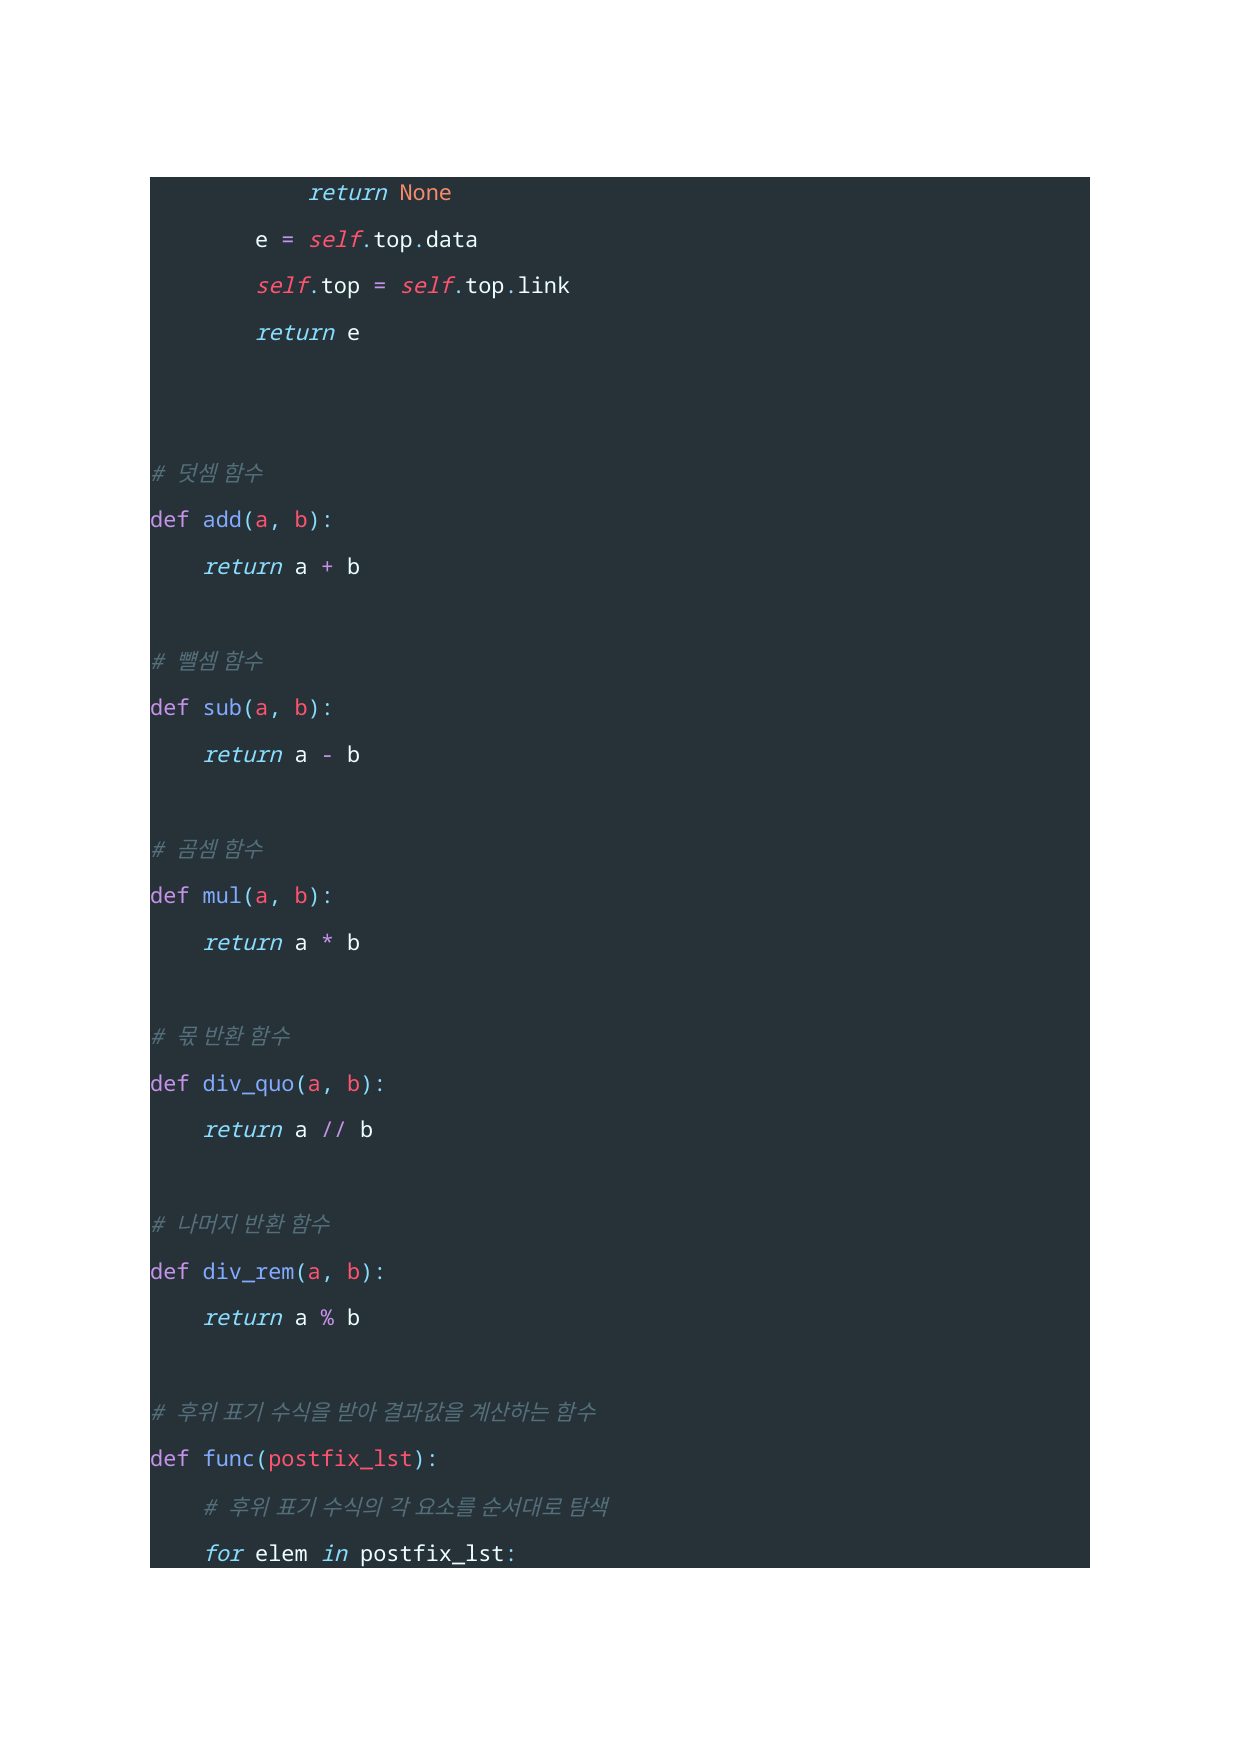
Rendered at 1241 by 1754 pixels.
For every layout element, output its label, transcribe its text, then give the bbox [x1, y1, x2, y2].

text return a - b [150, 739, 1090, 768]
text # 후위 표기 수식을 받아 결과값을 계산하는 함수 [150, 1395, 1090, 1427]
text # 곰셈 함수 [150, 832, 1090, 863]
text def div_quo(a, b): [150, 1068, 1090, 1098]
text # 덧셈 함수 [150, 456, 1090, 488]
text # 뺼셈 함수 [150, 644, 1090, 676]
text return a // b [150, 1114, 1090, 1144]
text def add(a, b): [150, 504, 1090, 534]
text return a * b [150, 926, 1090, 956]
text return None [150, 177, 1090, 207]
text # 몫 반환 함수 [150, 1019, 1090, 1051]
text # 나머지 반환 함수 [150, 1207, 1090, 1239]
text def mul(a, b): [150, 880, 1090, 910]
text return a + b [150, 551, 1090, 581]
text return e [150, 317, 1090, 346]
text def sub(a, b): [150, 692, 1090, 722]
text return a % b [150, 1302, 1090, 1332]
text def func(postfix_lst): [150, 1443, 1090, 1473]
text def div_rem(a, b): [150, 1256, 1090, 1285]
text # 후위 표기 수식의 각 요소를 순서대로 탐색 [150, 1490, 1090, 1522]
text self.top = self.top.link [150, 270, 1090, 300]
text for elem in postfix_lst: [150, 1538, 1090, 1568]
text e = self.top.data [150, 224, 1090, 253]
